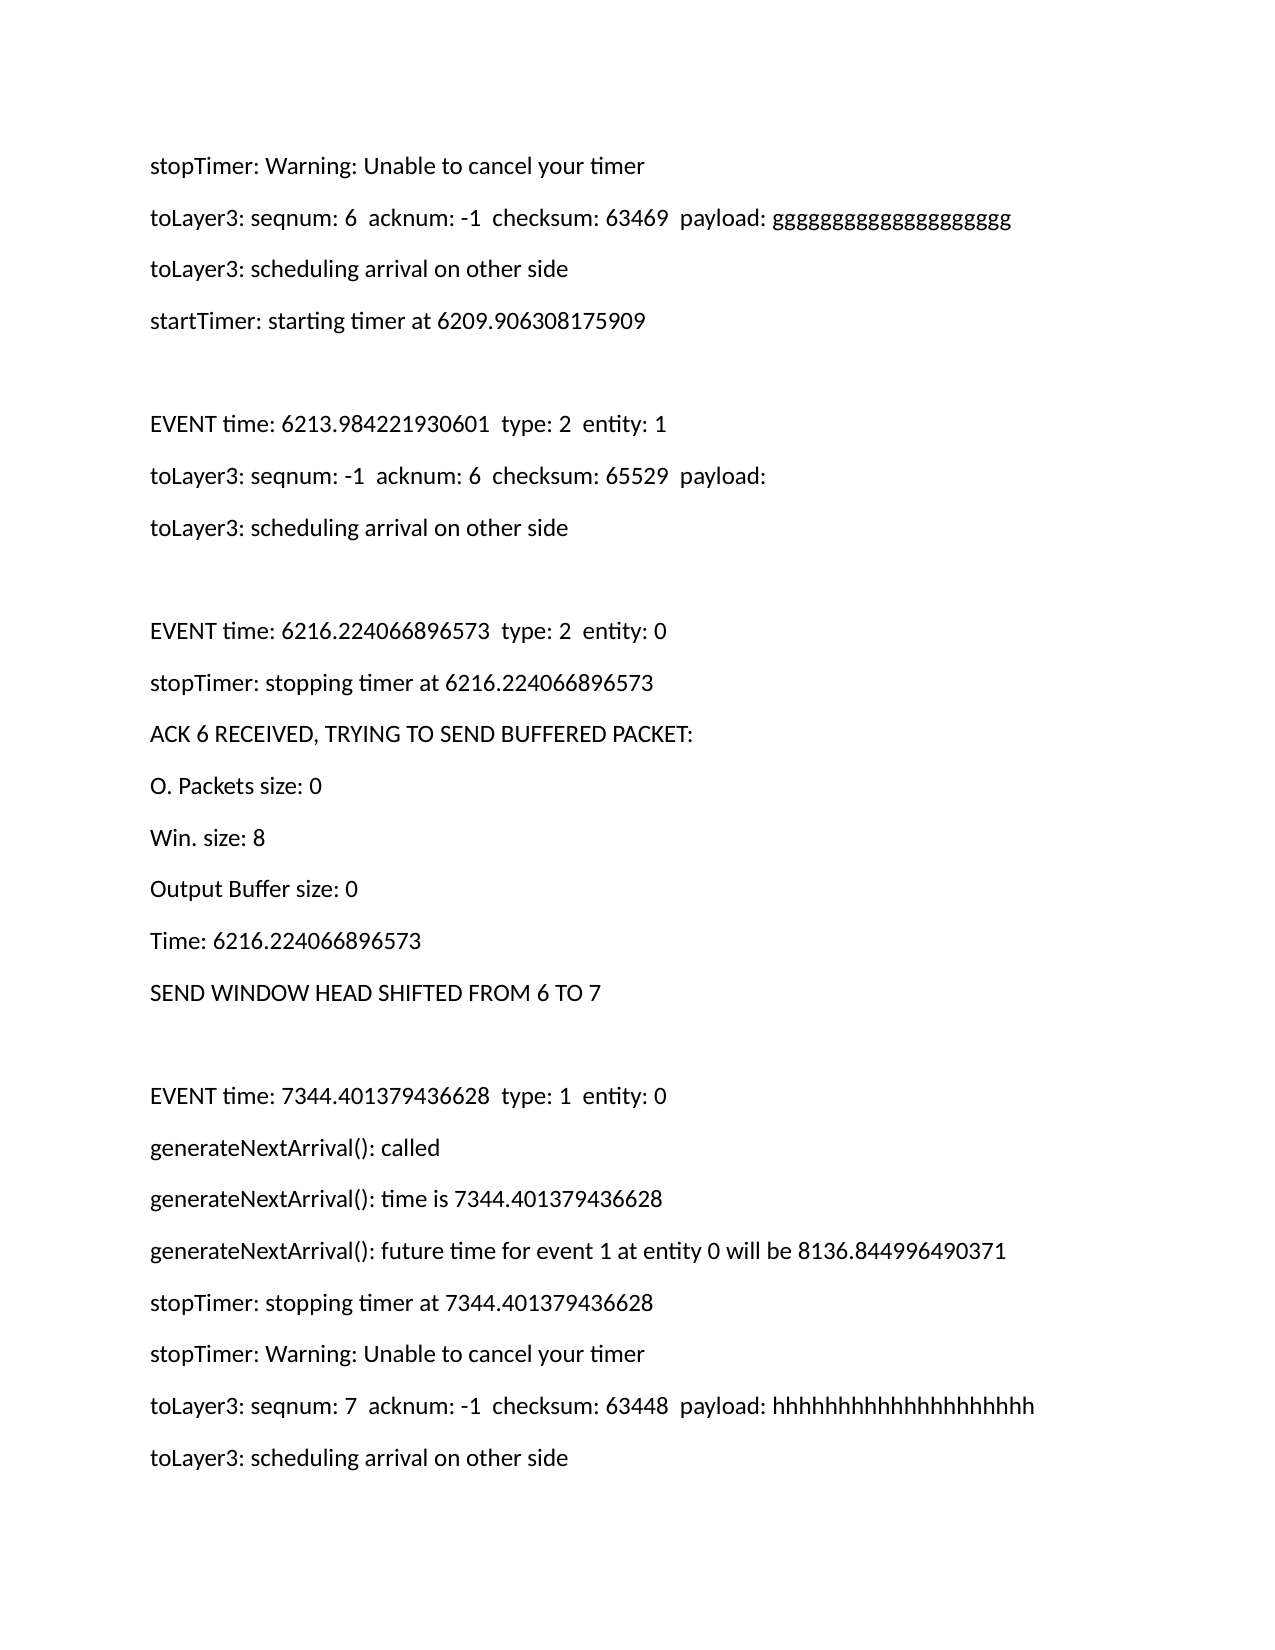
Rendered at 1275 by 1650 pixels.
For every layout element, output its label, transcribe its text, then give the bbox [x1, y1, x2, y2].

text ACK 6 RECEIVED, TRYING TO SEND BUFFERED PACKET: [150, 718, 1125, 749]
text stopTimer: stopping timer at 6216.224066896573 [150, 667, 1125, 697]
text Win. size: 8 [150, 822, 1125, 852]
text toLayer3: seqnum: -1 acknum: 6 checksum: 65529 payload: [150, 460, 1125, 491]
text EVENT time: 7344.401379436628 type: 1 entity: 0 [150, 1080, 1125, 1111]
text SEND WINDOW HEAD SHIFTED FROM 6 TO 7 [150, 977, 1125, 1007]
text generateNextArrival(): time is 7344.401379436628 [150, 1183, 1125, 1214]
text toLayer3: scheduling arrival on other side [150, 512, 1125, 542]
text toLayer3: seqnum: 6 acknum: -1 checksum: 63469 payload: gggggggggggggggggggg [150, 202, 1125, 232]
text toLayer3: scheduling arrival on other side [150, 253, 1125, 284]
text Time: 6216.224066896573 [150, 925, 1125, 956]
text O. Packets size: 0 [150, 770, 1125, 801]
text stopTimer: stopping timer at 7344.401379436628 [150, 1287, 1125, 1317]
text EVENT time: 6213.984221930601 type: 2 entity: 1 [150, 408, 1125, 439]
text startTimer: starting timer at 6209.906308175909 [150, 305, 1125, 336]
text Output Buffer size: 0 [150, 873, 1125, 904]
text generateNextArrival(): future time for event 1 at entity 0 will be 8136.844996490371 [150, 1235, 1125, 1266]
text EVENT time: 6216.224066896573 type: 2 entity: 0 [150, 615, 1125, 646]
text generateNextArrival(): called [150, 1132, 1125, 1162]
text stopTimer: Warning: Unable to cancel your timer [150, 150, 1125, 181]
text toLayer3: seqnum: 7 acknum: -1 checksum: 63448 payload: hhhhhhhhhhhhhhhhhhhh [150, 1390, 1125, 1421]
text stopTimer: Warning: Unable to cancel your timer [150, 1338, 1125, 1369]
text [150, 1442, 1125, 1472]
